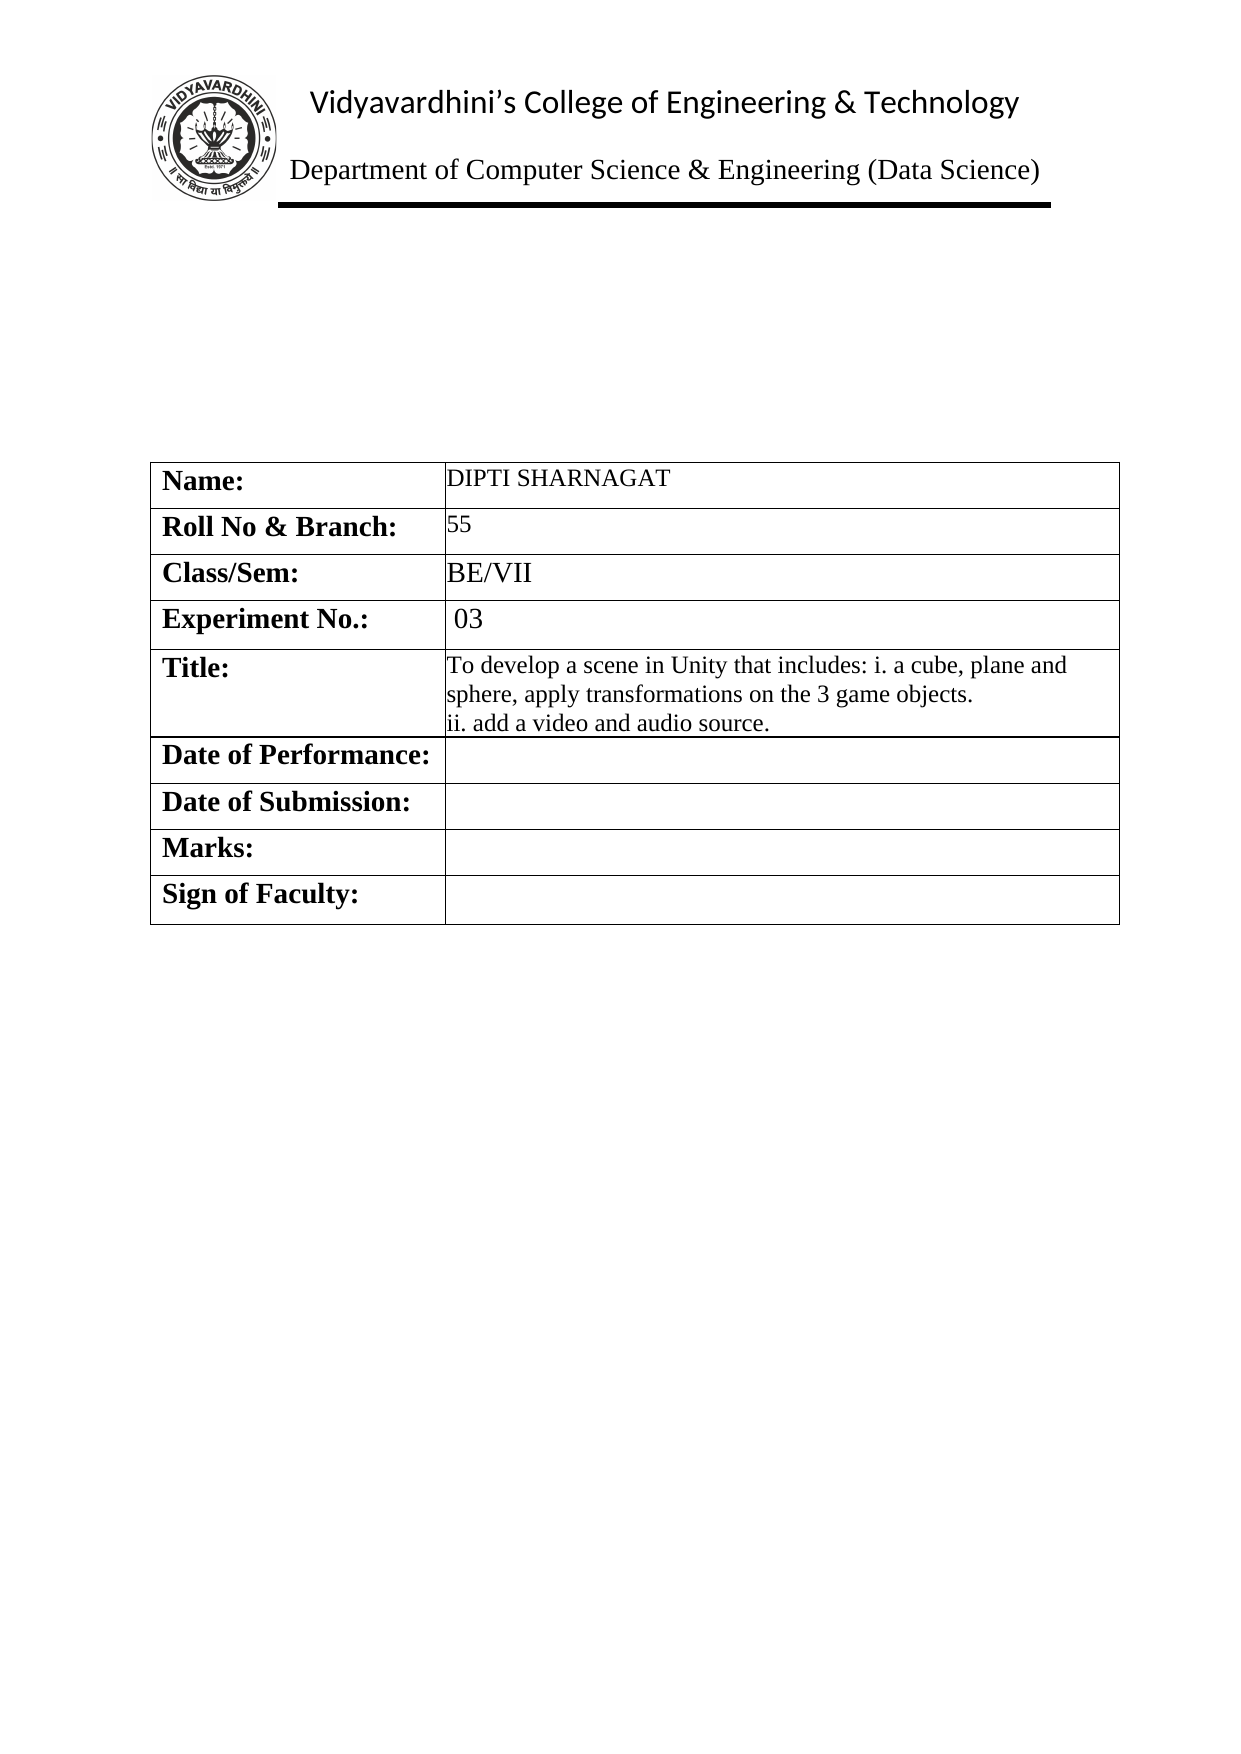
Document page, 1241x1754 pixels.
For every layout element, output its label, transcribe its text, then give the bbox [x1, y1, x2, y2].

table_header DIPTI SHARNAGAT [446, 463, 1119, 508]
table_cell Marks: [151, 830, 445, 875]
table_cell Class/Sem: [151, 555, 445, 600]
table_cell [446, 738, 1119, 783]
picture [151, 75, 277, 201]
table_cell Sign of Faculty: [151, 876, 445, 923]
table_cell 03 [446, 601, 1119, 649]
table_cell [446, 830, 1119, 875]
table_cell [446, 784, 1119, 829]
table_cell Roll No & Branch: [151, 509, 445, 554]
table_cell BE/VII [446, 555, 1119, 600]
table_cell [446, 876, 1119, 923]
table_cell Date of Submission: [151, 784, 445, 829]
table_cell 55 [446, 509, 1119, 554]
table_cell Date of Performance: [151, 738, 445, 783]
table_cell Title: [151, 650, 445, 736]
table_header Name: [151, 463, 445, 508]
table_cell To develop a scene in Unity that includes: i. a cube, plane and sphere, apply transformations on the 3 game objects. ii. add a video and audio source. [446, 650, 1119, 736]
table_cell Experiment No.: [151, 601, 445, 649]
